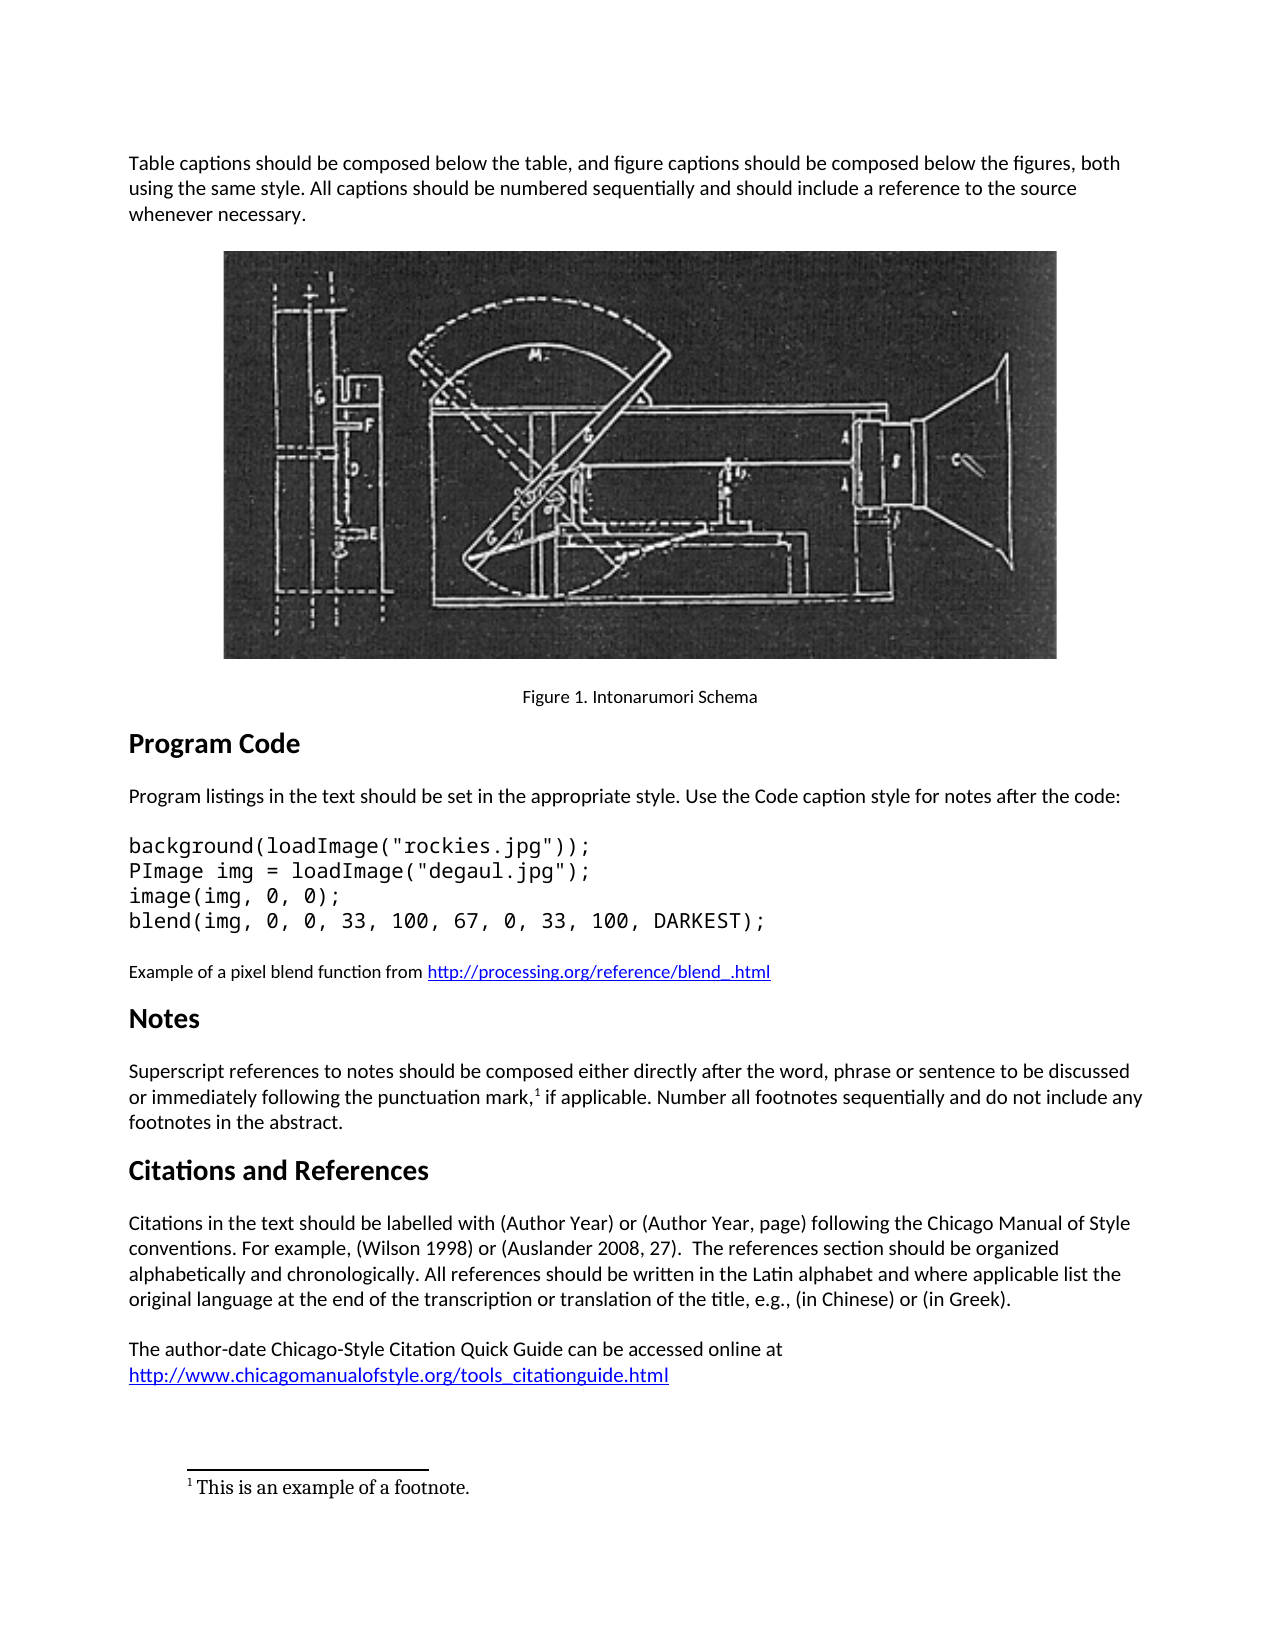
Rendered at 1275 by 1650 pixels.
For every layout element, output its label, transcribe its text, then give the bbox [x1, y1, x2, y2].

picture [223, 251, 1057, 659]
subtitle Citations and References [128, 1160, 1152, 1185]
text Superscript references to notes should be composed either directly after the word, phrase or sentence to be discussed or immediately following the punctuation mark, if applicable. Number all footnotes sequentially and do not include any footnotes in the abstract. [128, 1059, 1152, 1135]
subtitle Notes [128, 1009, 1152, 1034]
subtitle Program Code [128, 733, 1152, 758]
text Example of a pixel blend function from http://processing.org/reference/blend_.html [128, 959, 1152, 984]
text Program listings in the text should be set in the appropriate style. Use the Code caption style for notes after the code: [128, 783, 1152, 809]
text PImage img = loadImage("degaul.jpg"); [128, 859, 1152, 884]
text background(loadImage("rockies.jpg")); [128, 834, 1152, 859]
text image(img, 0, 0); [128, 884, 1152, 909]
text blend(img, 0, 0, 33, 100, 67, 0, 33, 100, DARKEST); [128, 909, 1152, 934]
text Table captions should be composed below the table, and figure captions should be composed below the figures, both using the same style. All captions should be numbered sequentially and should include a reference to the source whenever necessary. [128, 150, 1152, 226]
text Figure 1. Intonarumori Schema [128, 683, 1152, 708]
text Citations in the text should be labelled with (Author Year) or (Author Year, page) following the Chicago Manual of Style conventions. For example, (Wilson 1998) or (Auslander 2008, 27). The references section should be organized alphabetically and chronologically. All references should be written in the Latin alphabet and where applicable list the original language at the end of the transcription or translation of the title, e.g., (in Chinese) or (in Greek). [128, 1210, 1152, 1312]
text The author-date Chicago-Style Citation Quick Guide can be accessed online at http://www.chicagomanualofstyle.org/tools_citationguide.html [128, 1337, 1152, 1387]
